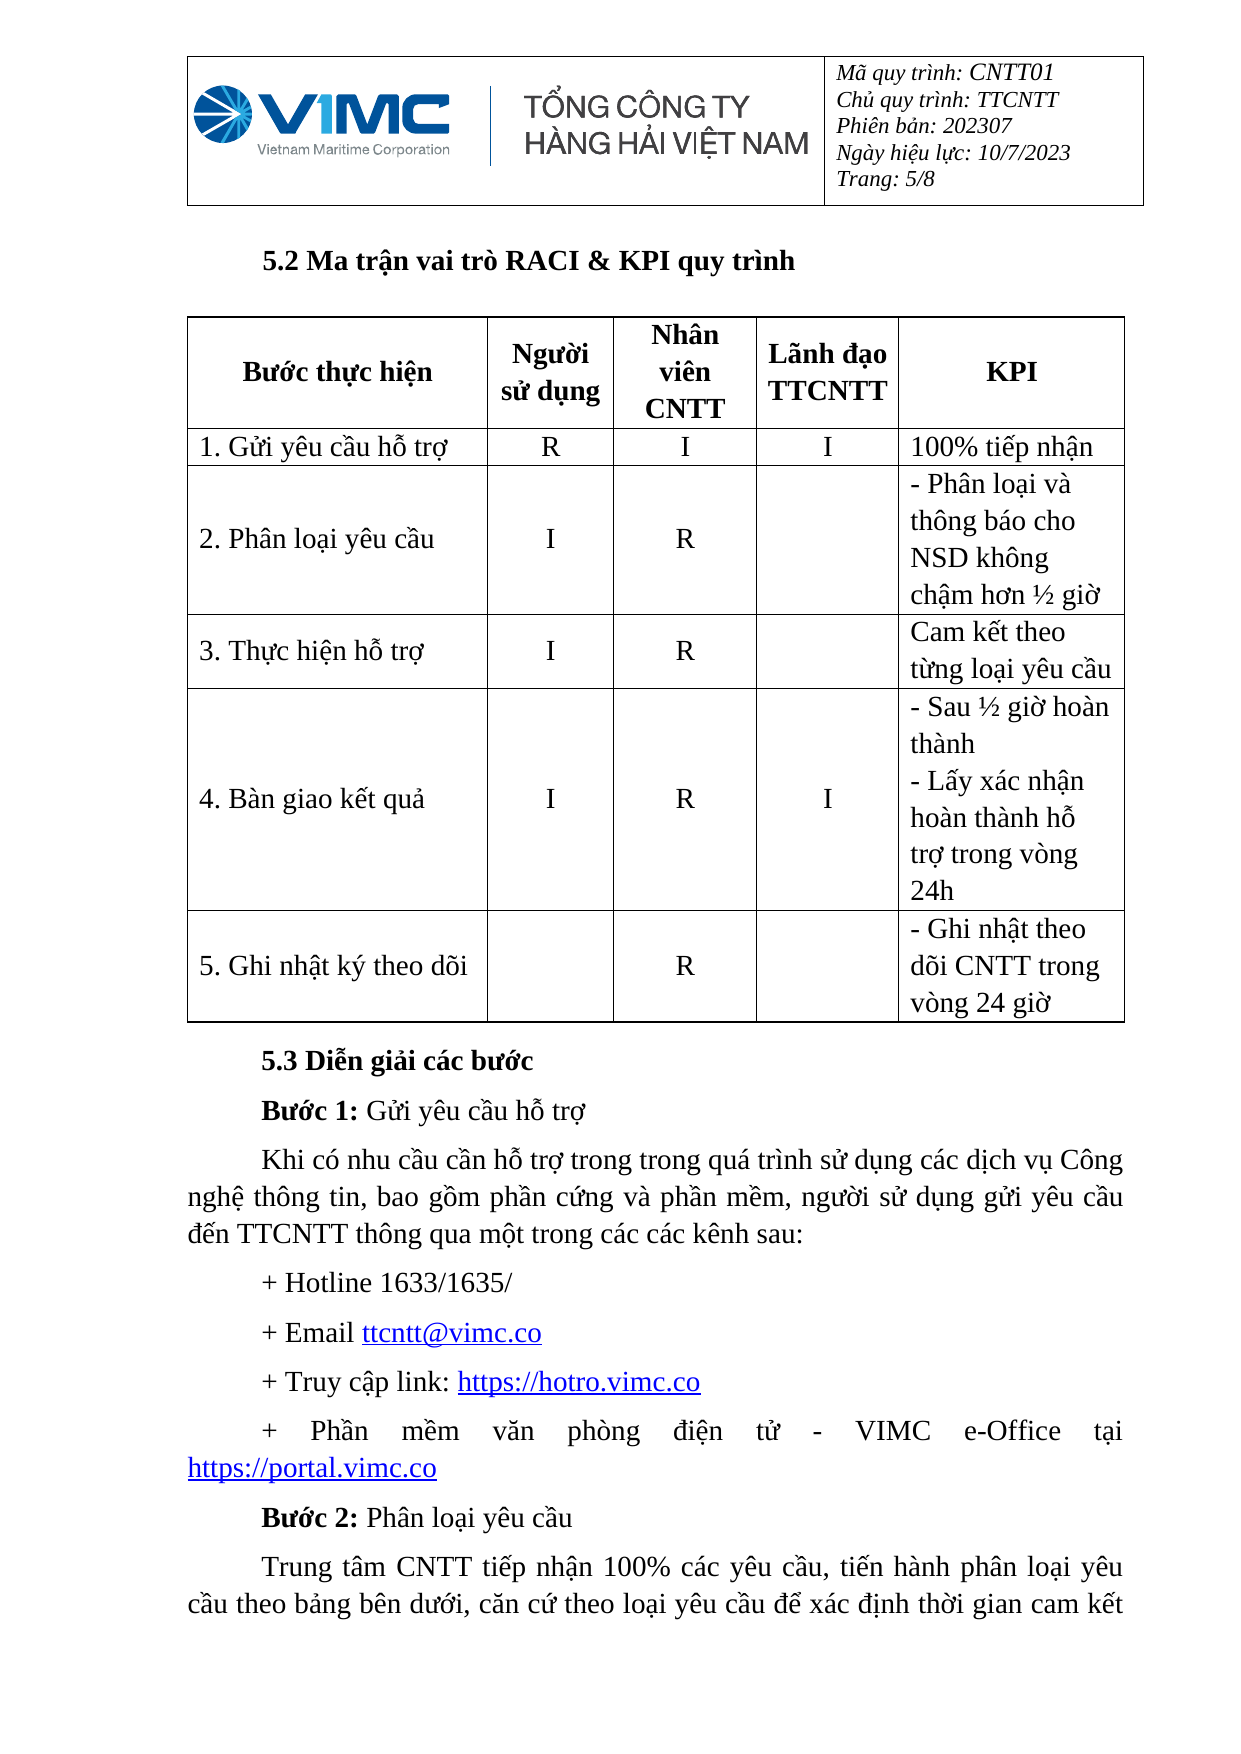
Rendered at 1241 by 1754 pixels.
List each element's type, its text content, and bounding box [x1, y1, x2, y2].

table_cell R [614, 911, 756, 1021]
text Bước 1: Gửi yêu cầu hỗ trợ [187, 1093, 1124, 1126]
table_header Bước thực hiện [188, 318, 487, 428]
table_cell R [614, 615, 756, 688]
table_cell [757, 911, 898, 1021]
table_header Lãnh đạo TTCNTT [757, 318, 898, 428]
table_cell I [614, 429, 756, 465]
text + Truy cập link: https://hotro.vimc.co [187, 1364, 1124, 1398]
table_cell 3. Thực hiện hỗ trợ [188, 615, 487, 688]
table_cell I [757, 429, 898, 465]
table_cell I [488, 615, 613, 688]
table_cell - Sau ½ giờ hoàn thành - Lấy xác nhận hoàn thành hỗ trợ trong vòng 24h [899, 689, 1124, 910]
text 5.3 Diễn giải các bước [187, 1043, 1124, 1077]
text Khi có nhu cầu cần hỗ trợ trong trong quá trình sử dụng các dịch vụ Công nghệ thông tin, bao gồm phần cứng và phần mềm, người sử dụng gửi yêu cầu đến TTCNTT thông qua một trong các các kênh sau: [187, 1142, 1124, 1249]
text 5.2 Ma trận vai trò RACI & KPI quy trình [187, 243, 1124, 276]
table_cell - Phân loại và thông báo cho NSD không chậm hơn ½ giờ [899, 466, 1124, 613]
text + Email ttcntt@vimc.co [187, 1315, 1124, 1348]
table_cell I [488, 466, 613, 613]
table_cell 4. Bàn giao kết quả [188, 689, 487, 910]
table_header Người sử dụng [488, 318, 613, 428]
table_cell 1. Gửi yêu cầu hỗ trợ [188, 429, 487, 465]
table_header Nhân viên CNTT [614, 318, 756, 428]
table_cell R [488, 429, 613, 465]
table_cell 2. Phân loại yêu cầu [188, 466, 487, 613]
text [187, 1549, 1124, 1619]
table_cell I [488, 689, 613, 910]
table_cell 5. Ghi nhật ký theo dõi [188, 911, 487, 1021]
text + Hotline 1633/1635/ [187, 1265, 1124, 1299]
table_cell 100% tiếp nhận [899, 429, 1124, 465]
text Bước 2: Phân loại yêu cầu [187, 1500, 1124, 1533]
text + Phần mềm văn phòng điện tử - VIMC e-Office tại https://portal.vimc.co [187, 1413, 1124, 1484]
table_cell [488, 911, 613, 1021]
table_cell Cam kết theo từng loại yêu cầu [899, 615, 1124, 688]
table_header KPI [899, 318, 1124, 428]
table_cell - Ghi nhật theo dõi CNTT trong vòng 24 giờ [899, 911, 1124, 1021]
table_cell I [757, 689, 898, 910]
table_cell [757, 615, 898, 688]
table_cell R [614, 466, 756, 613]
table_cell [757, 466, 898, 613]
table_cell R [614, 689, 756, 910]
